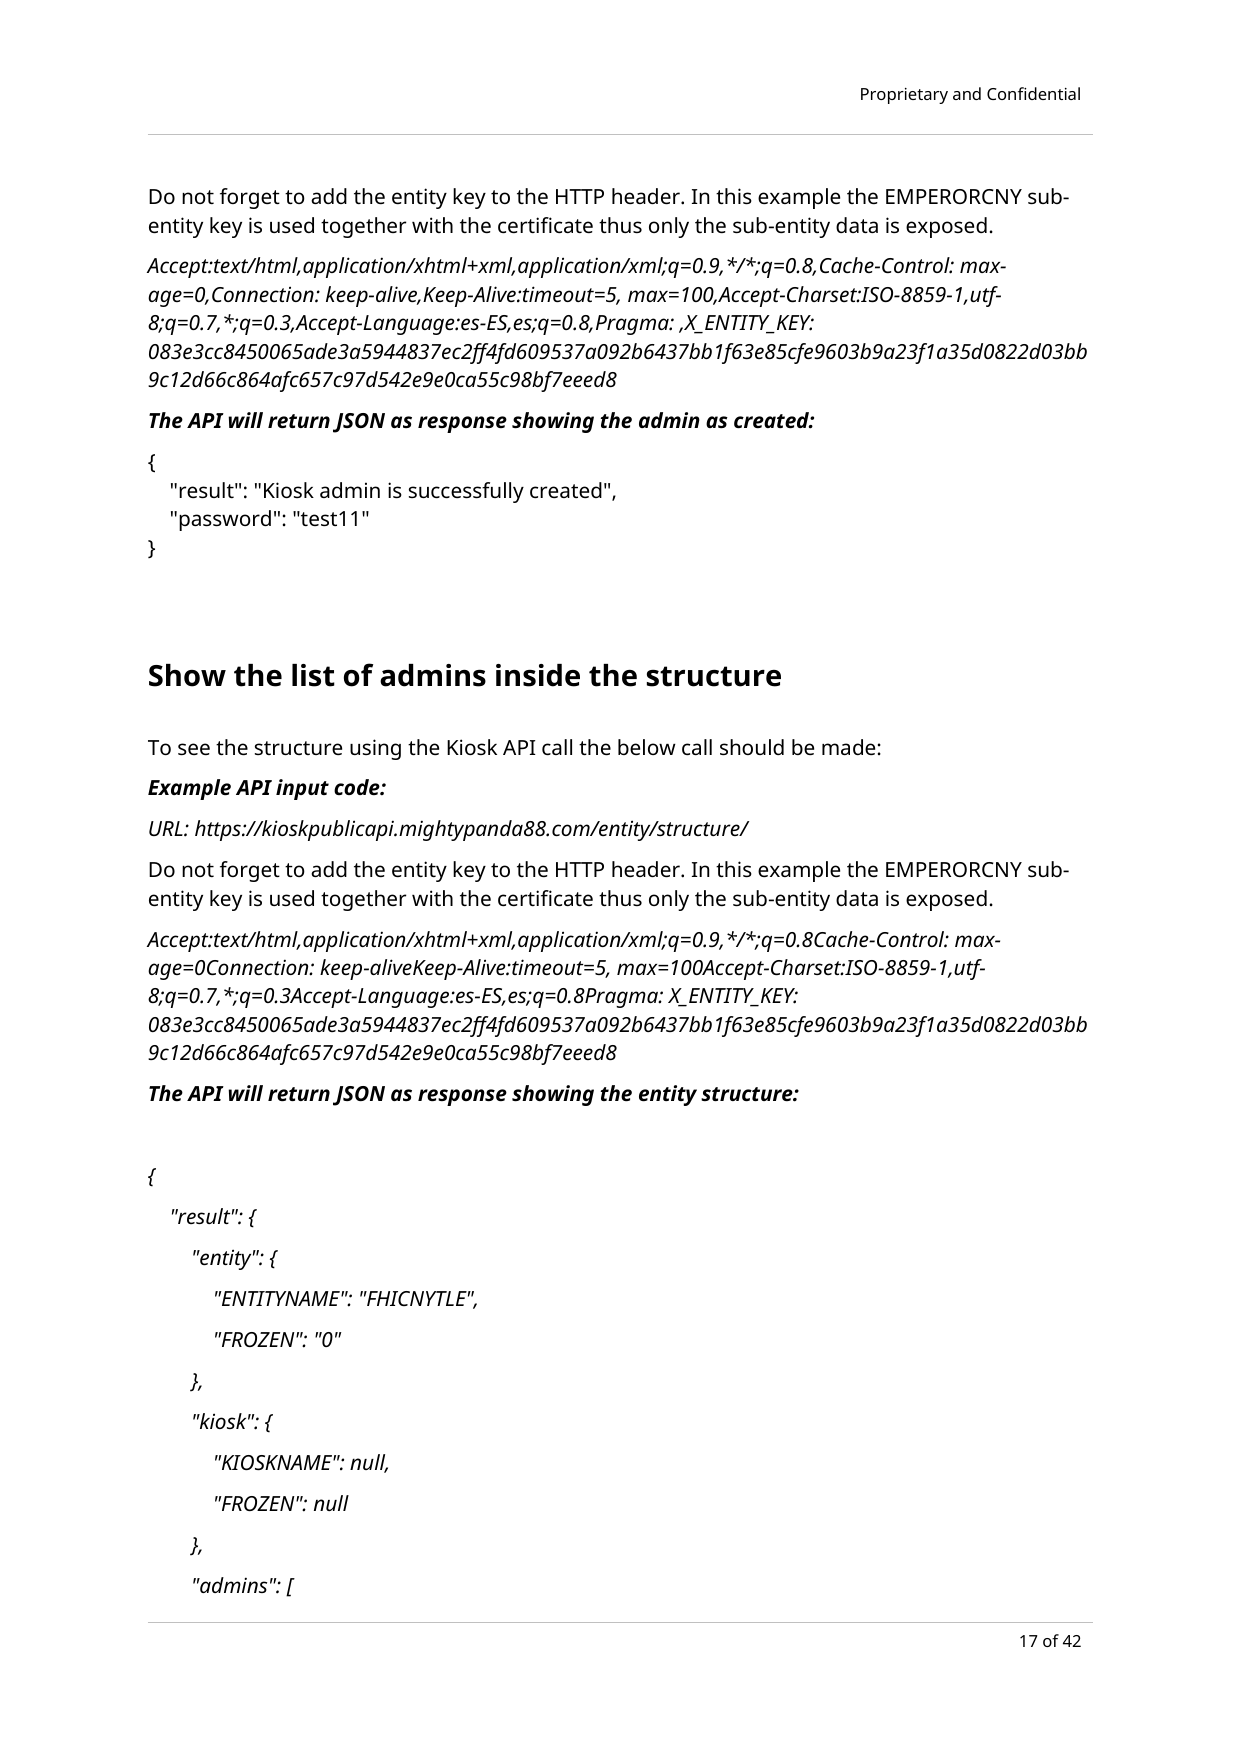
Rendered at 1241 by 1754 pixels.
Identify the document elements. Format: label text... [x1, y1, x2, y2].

text "admins": [ [148, 1571, 1092, 1599]
text Example API input code: [148, 773, 1092, 802]
text "ENTITYNAME": "FHICNYTLE", [148, 1284, 1092, 1313]
text "KIOSKNAME": null, [148, 1448, 1092, 1476]
text Accept:text/html,application/xhtml+xml,application/xml;q=0.9,*/*;q=0.8,Cache-Control: max-age=0,Connection: keep-alive,Keep-Alive:timeout=5, max=100,Accept-Charset:ISO-8859-1,utf-8;q=0.7,*;q=0.3,Accept-Language:es-ES,es;q=0.8,Pragma: ,X_ENTITY_KEY: 083e3cc8450065ade3a5944837ec2ff4fd609537a092b6437bb1f63e85cfe9603b9a23f1a35d0822d03bb9c12d66c864afc657c97d542e9e0ca55c98bf7eeed8 [148, 252, 1092, 394]
text Do not forget to add the entity key to the HTTP header. In this example the EMPERORCNY sub-entity key is used together with the certificate thus only the sub-entity data is exposed. [148, 855, 1092, 912]
text The API will return JSON as response showing the entity structure: [148, 1079, 1092, 1108]
text }, [148, 1366, 1092, 1394]
subtitle Show the list of admins inside the structure [148, 655, 1092, 695]
text "FROZEN": null [148, 1489, 1092, 1517]
text "entity": { [148, 1243, 1092, 1272]
text Do not forget to add the entity key to the HTTP header. In this example the EMPERORCNY sub-entity key is used together with the certificate thus only the sub-entity data is exposed. [148, 182, 1092, 239]
text { [148, 1161, 1092, 1190]
text "result": { [148, 1202, 1092, 1231]
text To see the structure using the Kiosk API call the below call should be made: [148, 733, 1092, 761]
text "result": "Kiosk admin is successfully created", [148, 476, 1092, 504]
text { [148, 447, 1092, 476]
text The API will return JSON as response showing the admin as created: [148, 406, 1092, 435]
text URL: https://kioskpublicapi.mightypanda88.com/entity/structure/ [148, 814, 1092, 843]
text } [148, 533, 1092, 561]
text "password": "test11" [148, 504, 1092, 533]
text Accept:text/html,application/xhtml+xml,application/xml;q=0.9,*/*;q=0.8Cache-Control: max-age=0Connection: keep-aliveKeep-Alive:timeout=5, max=100Accept-Charset:ISO-8859-1,utf-8;q=0.7,*;q=0.3Accept-Language:es-ES,es;q=0.8Pragma: X_ENTITY_KEY: 083e3cc8450065ade3a5944837ec2ff4fd609537a092b6437bb1f63e85cfe9603b9a23f1a35d0822d03bb9c12d66c864afc657c97d542e9e0ca55c98bf7eeed8 [148, 925, 1092, 1067]
text "FROZEN": "0" [148, 1325, 1092, 1353]
text }, [148, 1530, 1092, 1558]
text "kiosk": { [148, 1407, 1092, 1435]
